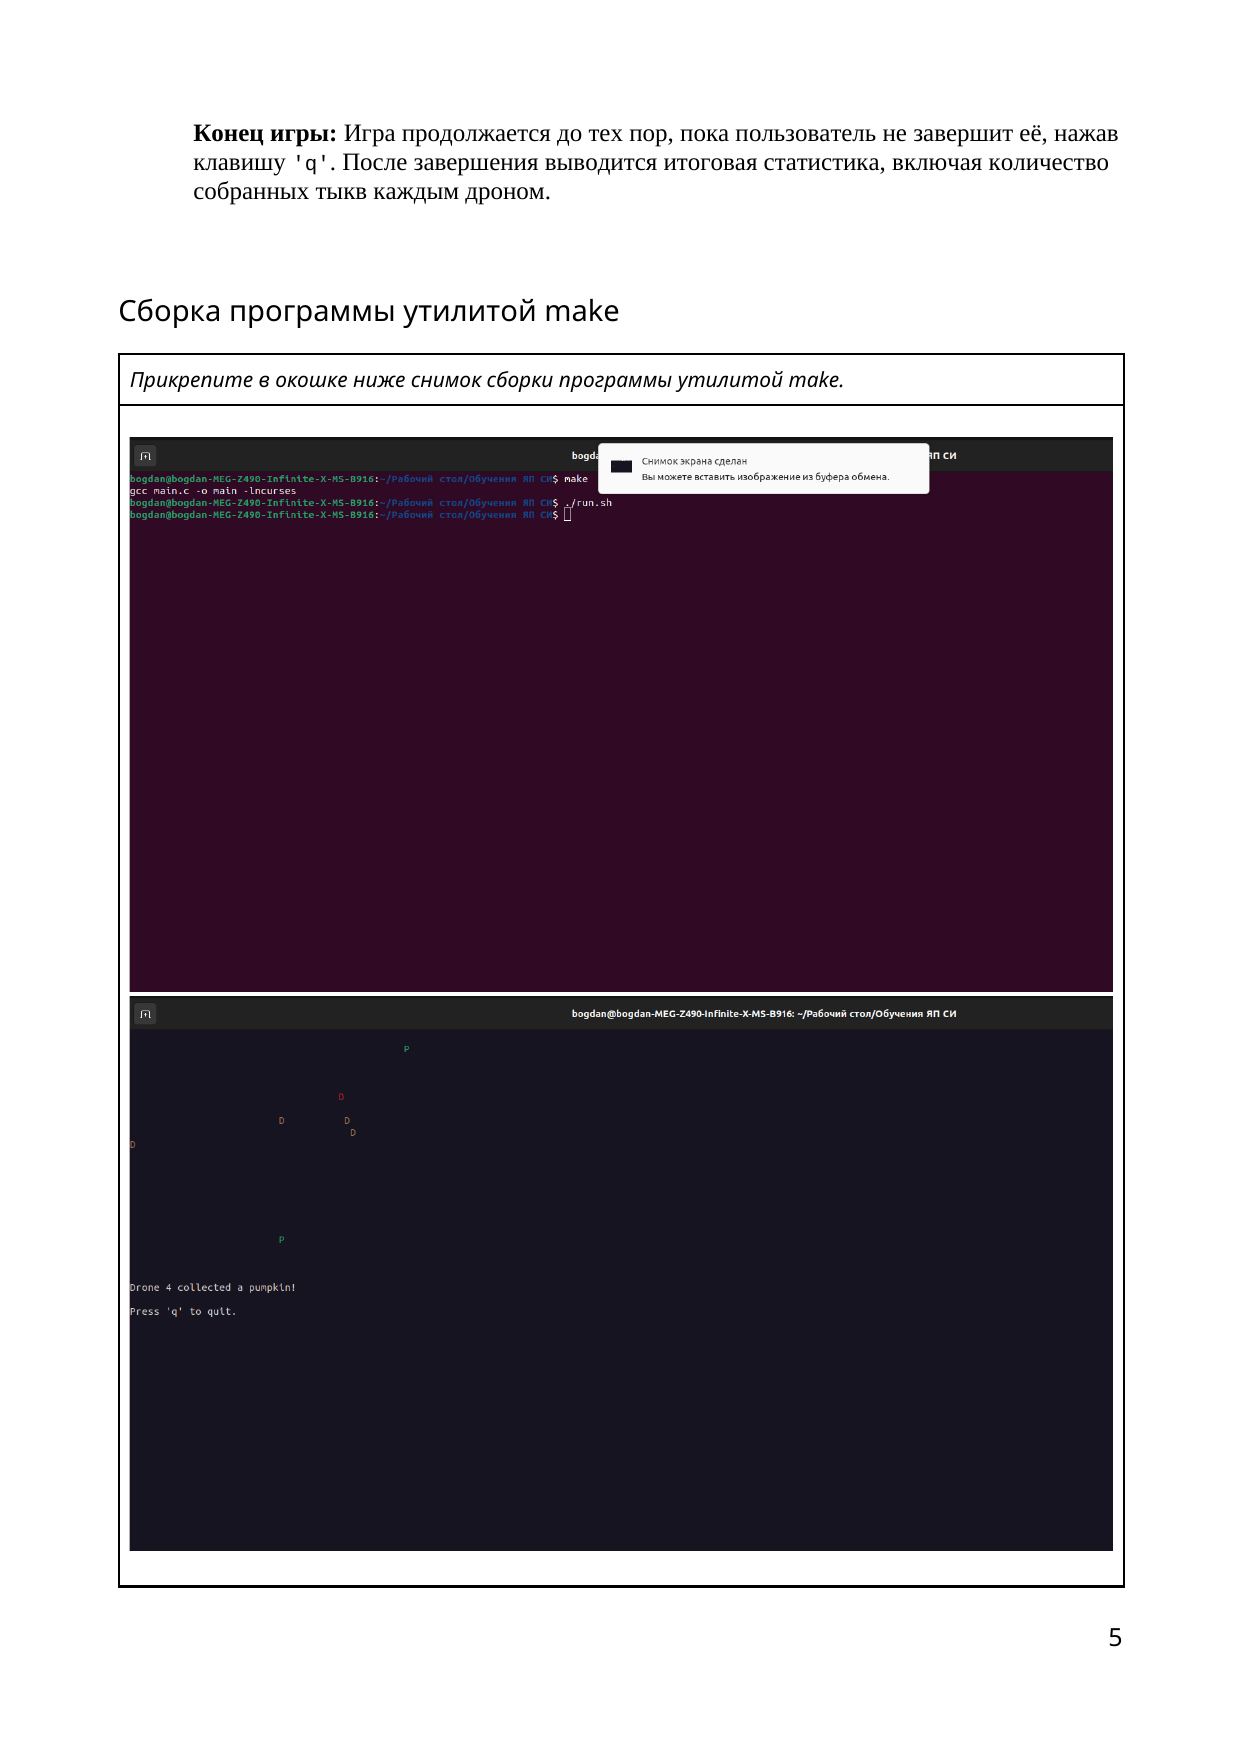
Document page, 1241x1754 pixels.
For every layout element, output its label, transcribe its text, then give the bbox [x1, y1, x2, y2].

picture [129, 437, 1113, 992]
table_cell [120, 406, 1123, 1585]
table_header Прикрепите в окошке ниже снимок сборки программы утилитой make. [120, 355, 1123, 404]
picture [129, 996, 1113, 1551]
text Конец игры: Игра продолжается до тех пор, пока пользователь не завершит её, нажав клавишу 'q'. После завершения выводится итоговая статистика, включая количество собранных тыкв каждым дроном. [193, 118, 1122, 205]
subtitle Сборка программы утилитой make [118, 298, 1122, 328]
